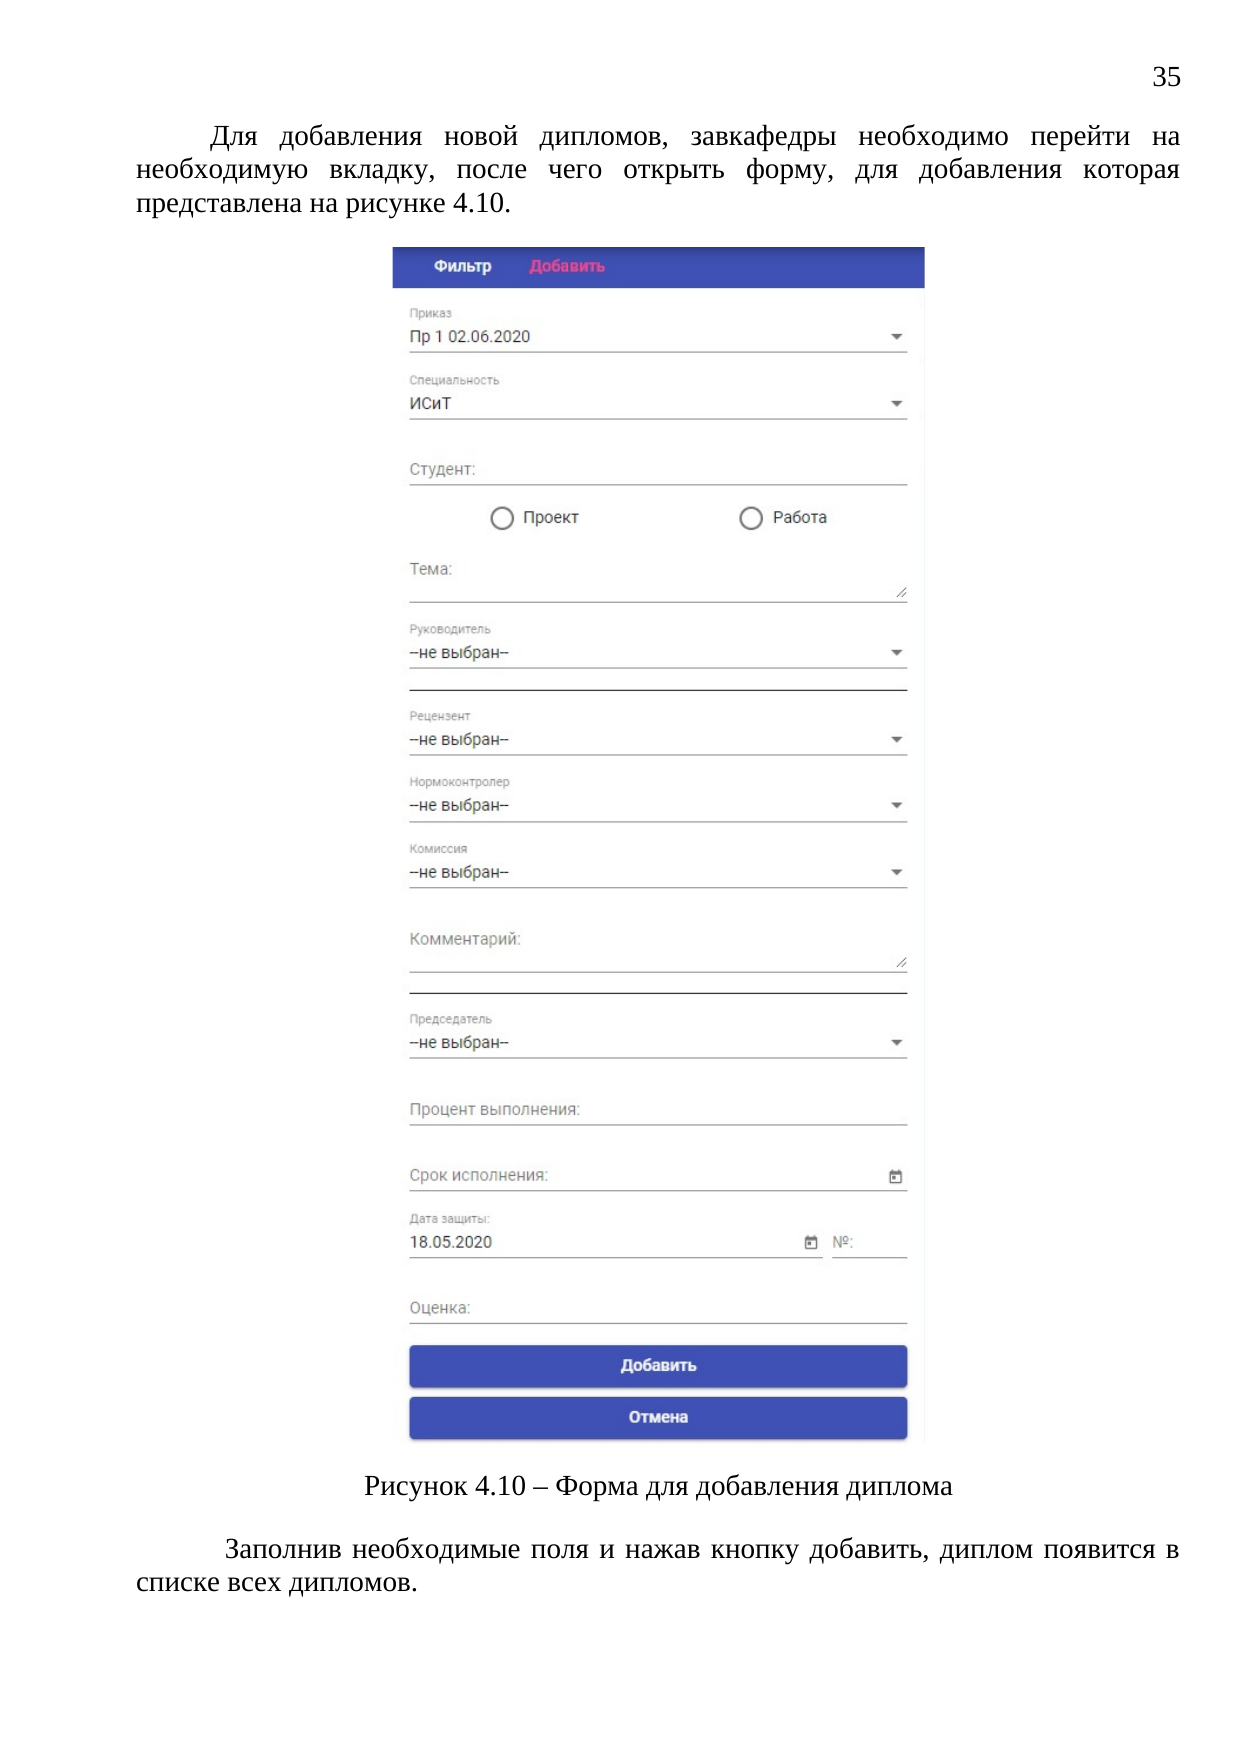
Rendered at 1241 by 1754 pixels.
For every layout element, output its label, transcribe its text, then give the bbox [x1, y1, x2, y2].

picture [392, 247, 925, 1444]
text Для добавления новой дипломов, завкафедры необходимо перейти на необходимую вкладку, после чего открыть форму, для добавления которая представлена на рисунке 4.10. [136, 118, 1181, 219]
text Рисунок 4.10 – Форма для добавления диплома [136, 1468, 1181, 1502]
text Заполнив необходимые поля и нажав кнопку добавить, диплом появится в списке всех дипломов. [136, 1531, 1181, 1598]
